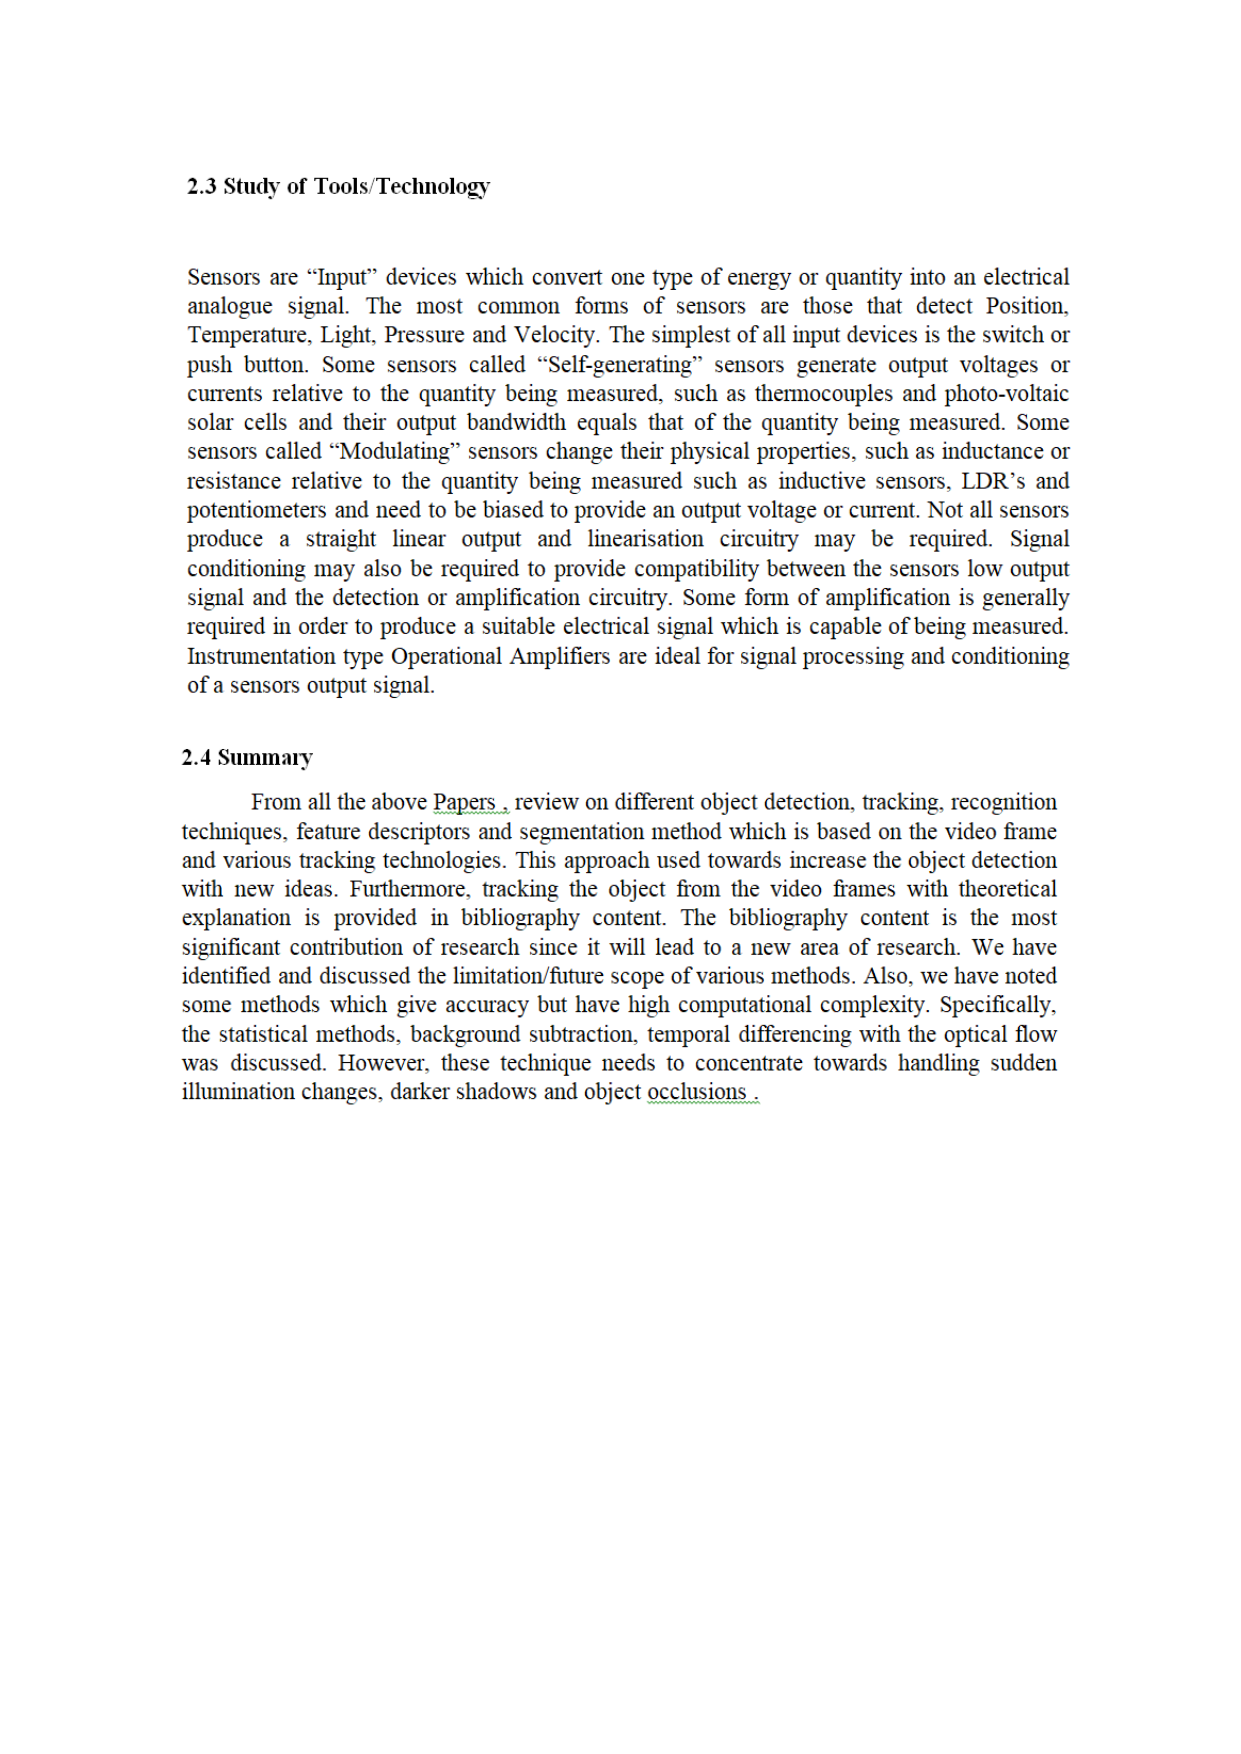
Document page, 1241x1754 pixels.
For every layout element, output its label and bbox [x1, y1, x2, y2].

picture [150, 150, 1091, 713]
picture [150, 731, 1091, 1131]
